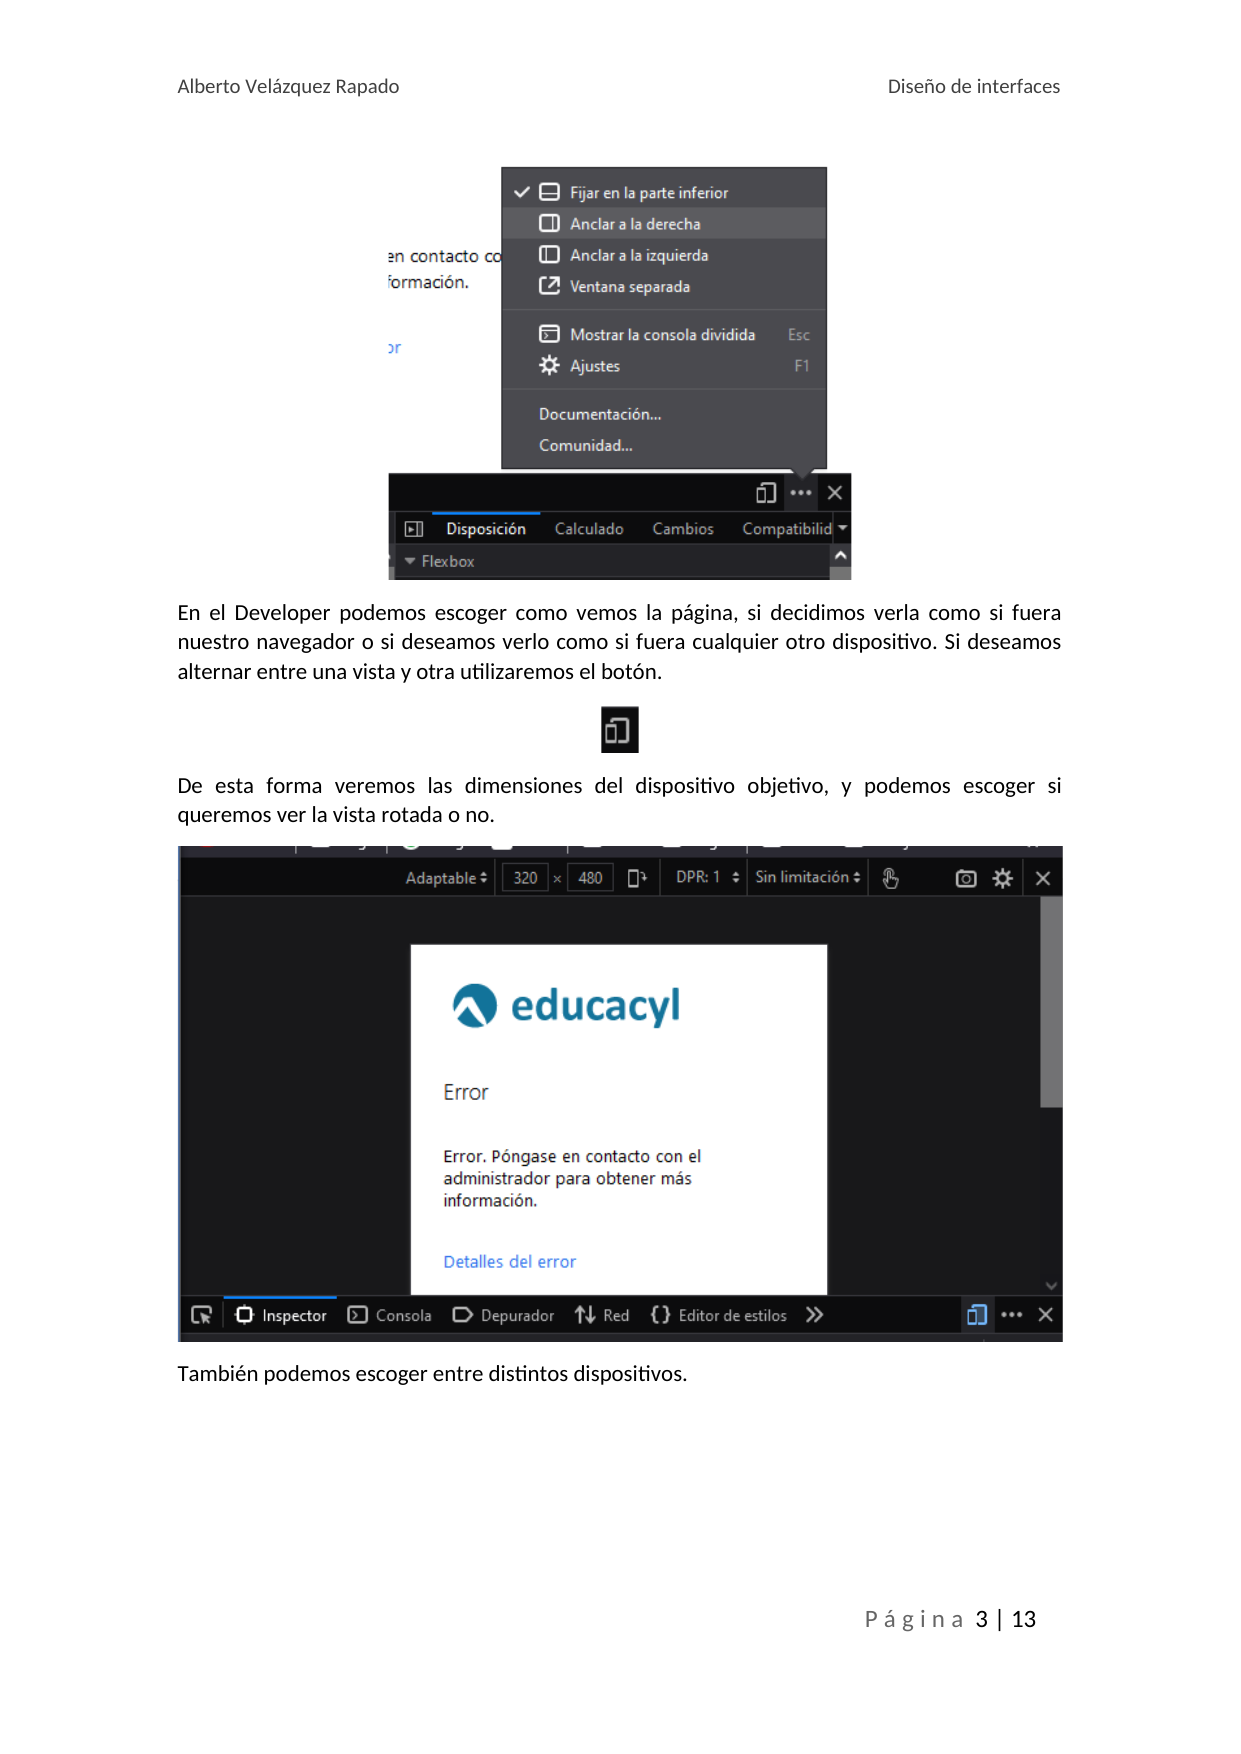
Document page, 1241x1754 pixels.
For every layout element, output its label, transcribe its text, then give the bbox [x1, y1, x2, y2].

text De esta forma veremos las dimensiones del dispositivo objetivo, y podemos escoger si queremos ver la vista rotada o no. [177, 771, 1063, 828]
text También podemos escoger entre distintos dispositivos. [177, 1359, 1063, 1387]
picture [177, 846, 1063, 1342]
picture [388, 147, 852, 580]
text En el Developer podemos escoger como vemos la página, si decidimos verla como si fuera nuestro navegador o si deseamos verlo como si fuera cualquier otro dispositivo. Si deseamos alternar entre una vista y otra utilizaremos el botón. [177, 598, 1063, 685]
picture [601, 702, 639, 753]
